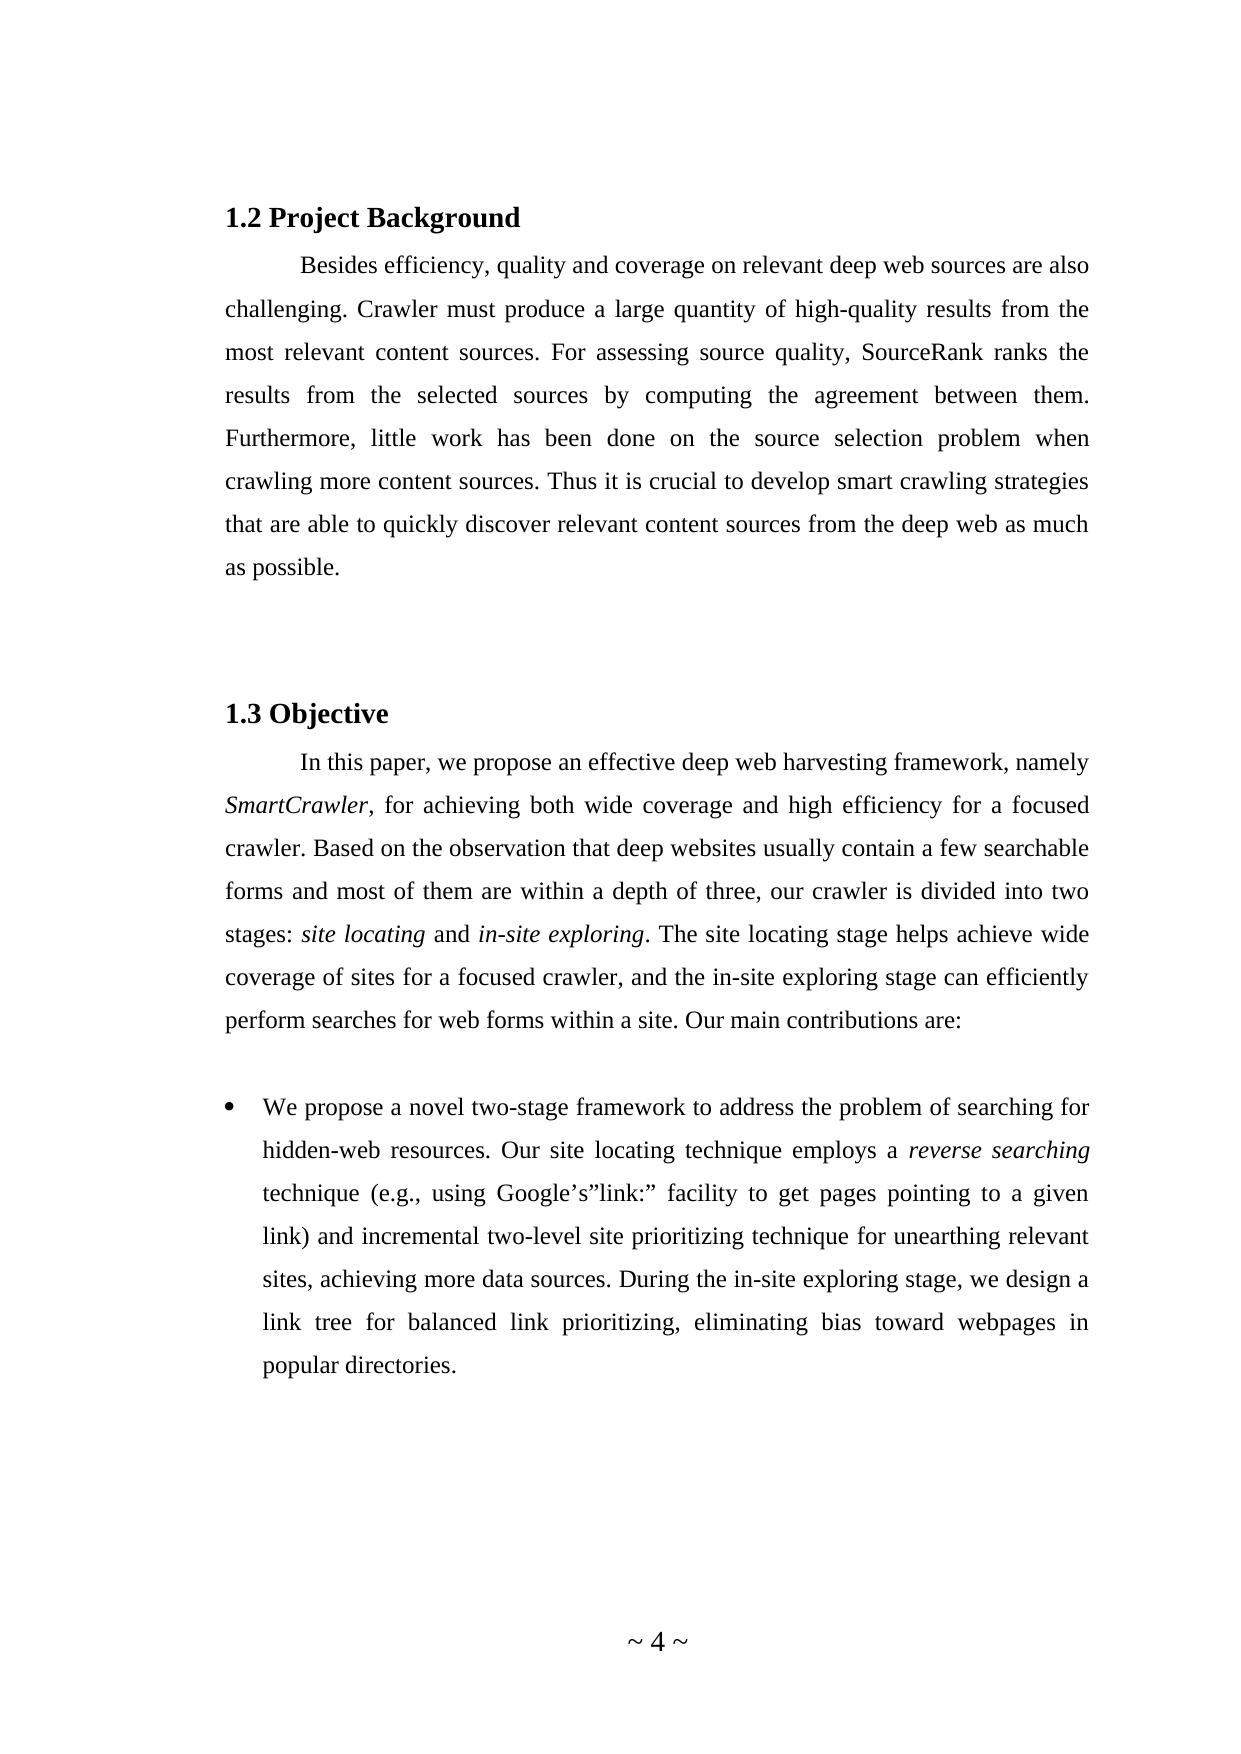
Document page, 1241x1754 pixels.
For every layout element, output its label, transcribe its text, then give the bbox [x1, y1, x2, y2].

list We propose a novel two-stage framework to address the problem of searching for hidden-web resources. Our site locating technique employs a reverse searching technique (e.g., using Google’s”link:” facility to get pages pointing to a given link) and incremental two-level site prioritizing technique for unearthing relevant sites, achieving more data sources. During the in-site exploring stage, we design a link tree for balanced link prioritizing, eliminating bias toward webpages in popular directories. [225, 1092, 1090, 1379]
subtitle Besides efficiency, quality and coverage on relevant deep web sources are also challenging. Crawler must produce a large quantity of high-quality results from the most relevant content sources. For assessing source quality, SourceRank ranks the results from the selected sources by computing the agreement between them. Furthermore, little work has been done on the source selection problem when crawling more content sources. Thus it is crucial to develop smart crawling strategies that are able to quickly discover relevant content sources from the deep web as much as possible. [225, 251, 1090, 581]
subtitle 1.2 Project Background [225, 200, 1090, 234]
subtitle In this paper, we propose an effective deep web harvesting framework, namely SmartCrawler, for achieving both wide coverage and high efficiency for a focused crawler. Based on the observation that deep websites usually contain a few searchable forms and most of them are within a depth of three, our crawler is divided into two stages: site locating and in-site exploring. The site locating stage helps achieve wide coverage of sites for a focused crawler, and the in-site exploring stage can efficiently perform searches for web forms within a site. Our main contributions are: [225, 747, 1090, 1034]
subtitle 1.3 Objective [225, 696, 1090, 730]
